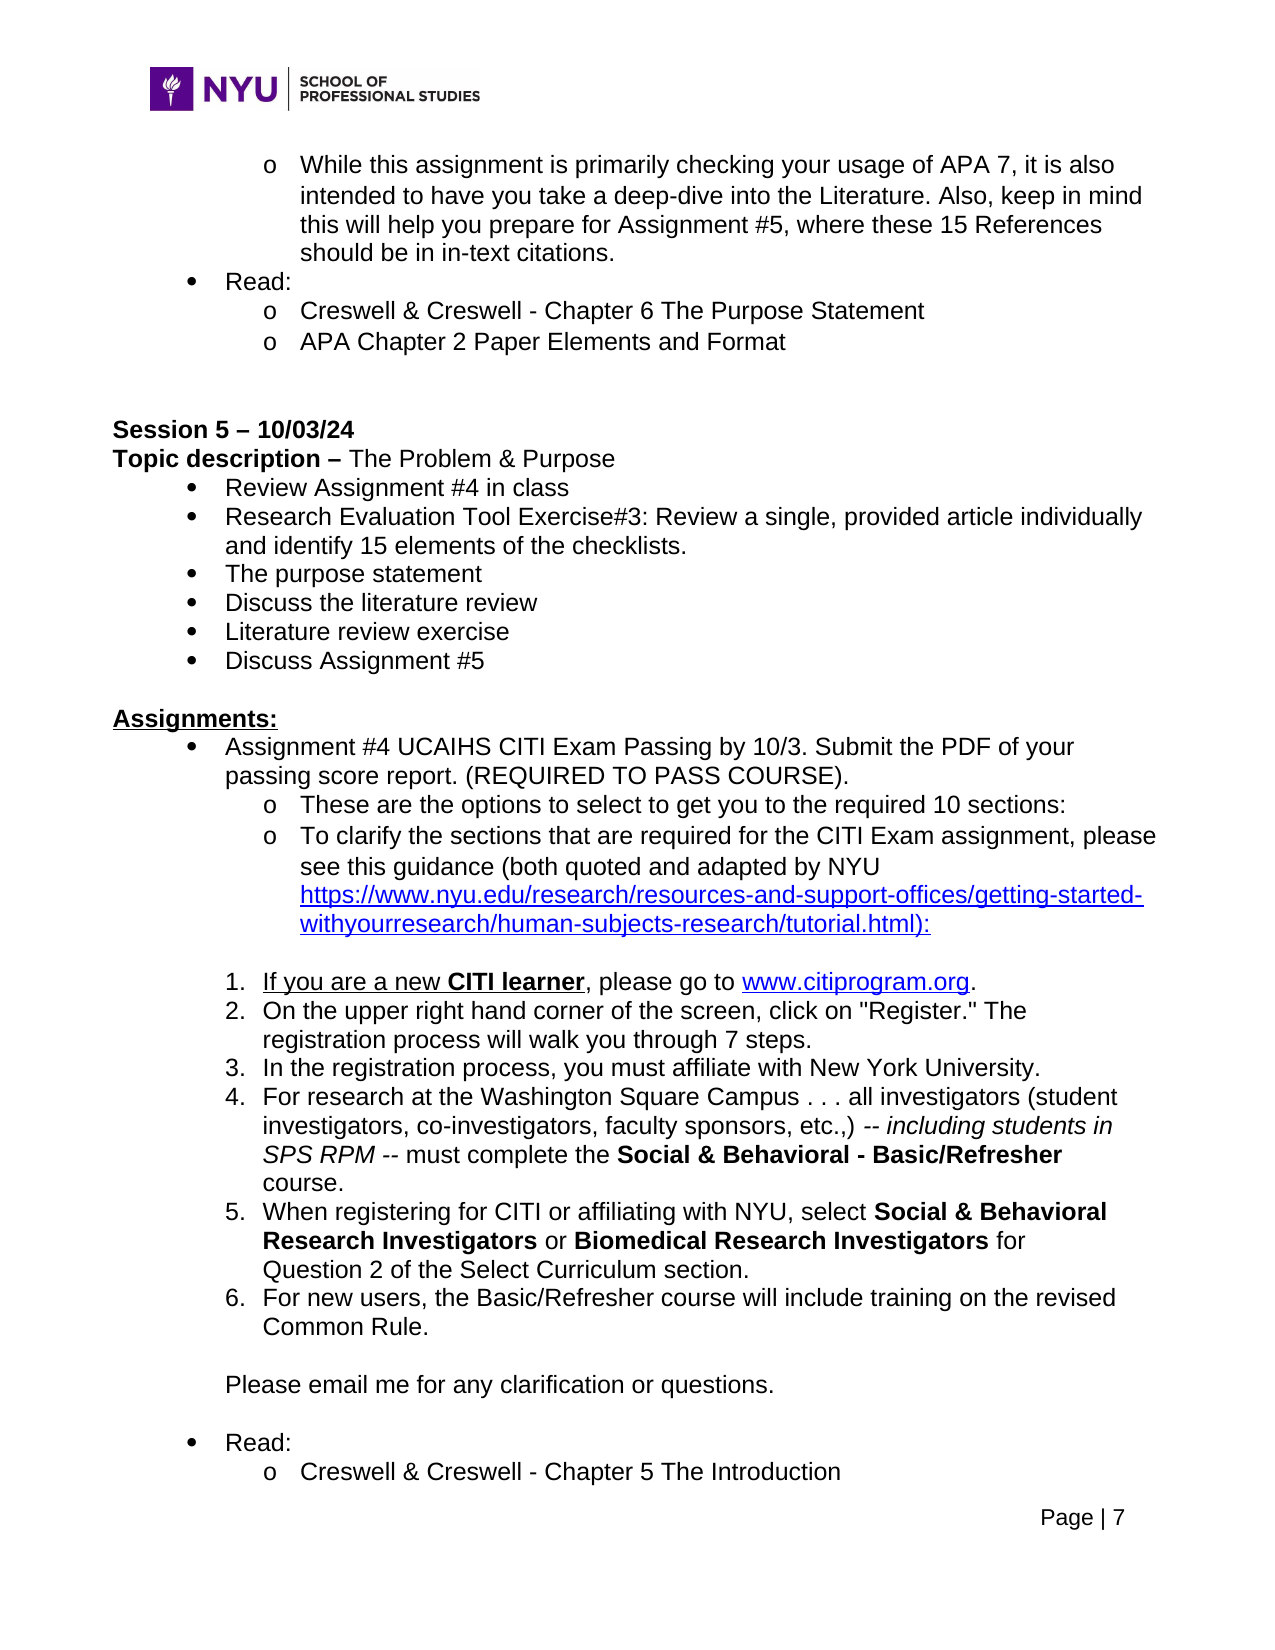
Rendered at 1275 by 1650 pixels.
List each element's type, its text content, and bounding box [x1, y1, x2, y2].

list While this assignment is primarily checking your usage of APA 7, it is also intended to have you take a deep-dive into the Literature. Also, keep in mind this will help you prepare for Assignment #5, where these 15 References should be in in-text citations. [262, 150, 1162, 267]
list Creswell & Creswell - Chapter 5 The Introduction [262, 1457, 1162, 1488]
text Assignments: [112, 703, 1162, 732]
picture [150, 67, 480, 111]
list Discuss the literature review [150, 588, 1125, 617]
list The purpose statement [150, 559, 1125, 588]
list When registering for CITI or affiliating with NYU, select Social & Behavioral Research Investigators or Biomedical Research Investigators for Question 2 of the Select Curriculum section. [225, 1197, 1125, 1283]
list In the registration process, you must affiliate with New York University. [225, 1053, 1125, 1082]
text Topic description – The Problem & Purpose [112, 444, 1162, 473]
list Read: [187, 1428, 1162, 1457]
text Session 5 – [112, 415, 1162, 444]
list APA Chapter 2 Paper Elements and Format [262, 327, 1162, 358]
list These are the options to select to get you to the required 10 sections: [262, 790, 1162, 821]
list Assignment #4 UCAIHS CITI Exam Passing by 10/3. Submit the PDF of your passing score report. (REQUIRED TO PASS COURSE). [150, 732, 1125, 790]
list To clarify the sections that are required for the CITI Exam assignment, please see this guidance (both quoted and adapted by NYU https://www.nyu.edu/research/resources-and-support-offices/getting-started-withyourresearch/human-subjects-research/tutorial.html): [262, 821, 1162, 938]
list For new users, the Basic/Refresher course will include training on the revised Common Rule. [225, 1283, 1125, 1341]
list Creswell & Creswell - Chapter 6 The Purpose Statement [262, 296, 1162, 327]
list If you are a new CITI learner, please go to www.citiprogram.org. [225, 967, 1125, 996]
list For research at the Washington Square Campus . . . all investigators (student investigators, co-investigators, faculty sponsors, etc.,) -- including students in SPS RPM -- must complete the Social & Behavioral - Basic/Refresher course. [225, 1082, 1125, 1197]
list On the upper right hand corner of the screen, click on "Register." The registration process will walk you through 7 steps. [225, 996, 1125, 1053]
list Research Evaluation Tool Exercise#3: Review a single, provided article individually and identify 15 elements of the checklists. [150, 502, 1125, 559]
text Please email me for any clarification or questions. [225, 1370, 1125, 1399]
list Discuss Assignment #5 [150, 646, 1125, 675]
list Read: [150, 267, 1125, 296]
list Literature review exercise [150, 617, 1125, 646]
list Review Assignment #4 in class [150, 473, 1125, 502]
